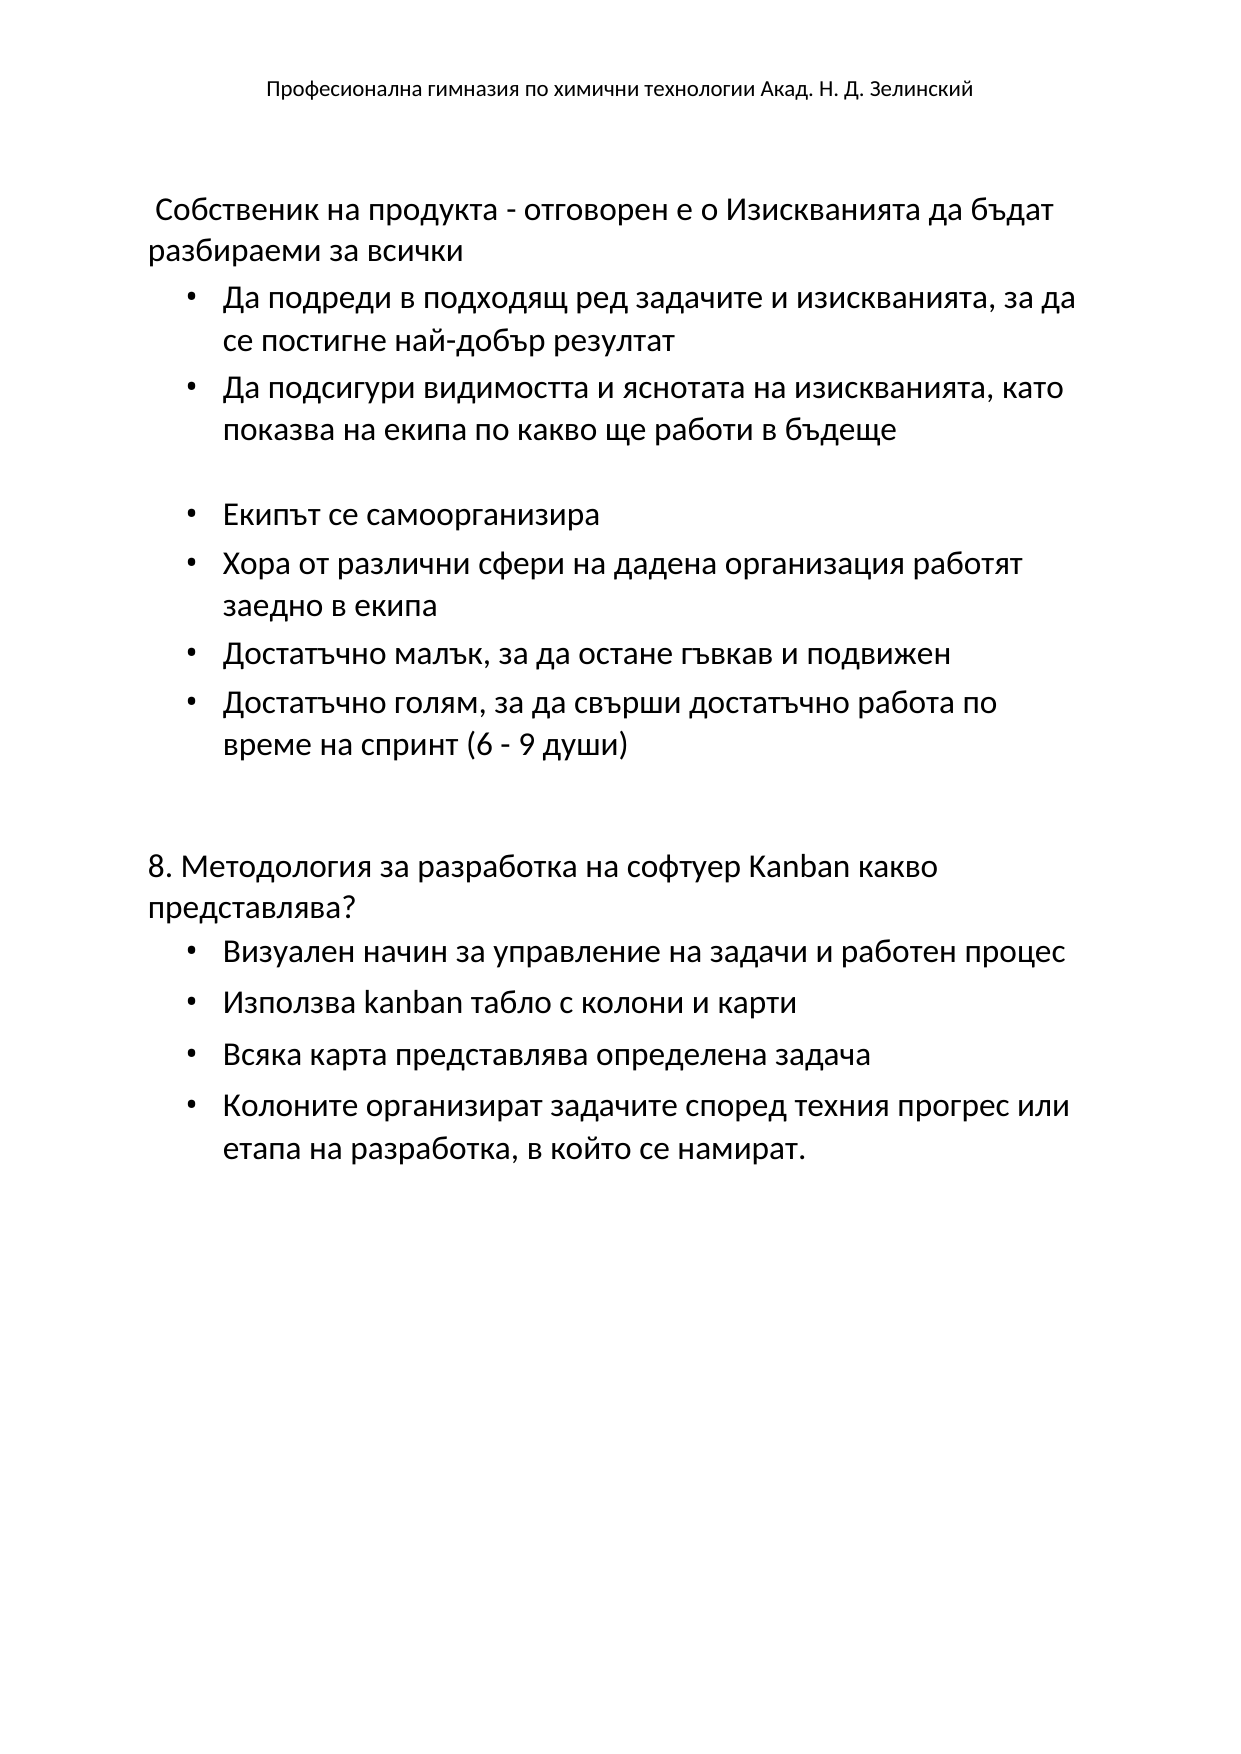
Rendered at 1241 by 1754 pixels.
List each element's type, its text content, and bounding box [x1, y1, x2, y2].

list Достатъчно малък, за да остане гъвкав и подвижен [185, 628, 1093, 674]
list Всяка карта представлява определена задача [185, 1030, 1093, 1075]
list Достатъчно голям, за да свърши достатъчно работа по време на спринт (6 - 9 души) [185, 677, 1093, 764]
list Визуален начин за управление на задачи и работен процес [185, 927, 1093, 972]
text Собственик на продукта - отговорен е o Изискванията да бъдат разбираеми за всички [148, 188, 1093, 270]
list Екипът се самоорганизира [185, 490, 1093, 535]
list Колоните организират задачите според техния прогрес или етапа на разработка, в който се намират. [185, 1081, 1093, 1167]
list Използва kanban табло с колони и карти [185, 978, 1093, 1023]
list Да подреди в подходящ ред задачите и изискванията, за да се постигне най-добър резултат [185, 273, 1093, 359]
text 8. Методология за разработка на софтуер Kanban какво представлява? [148, 845, 1093, 927]
list Да подсигури видимостта и яснотата на изискванията, като показва на екипа по какво ще работи в бъдеще [185, 363, 1093, 449]
list Хора от различни сфери на дадена организация работят заедно в екипа [185, 539, 1093, 625]
